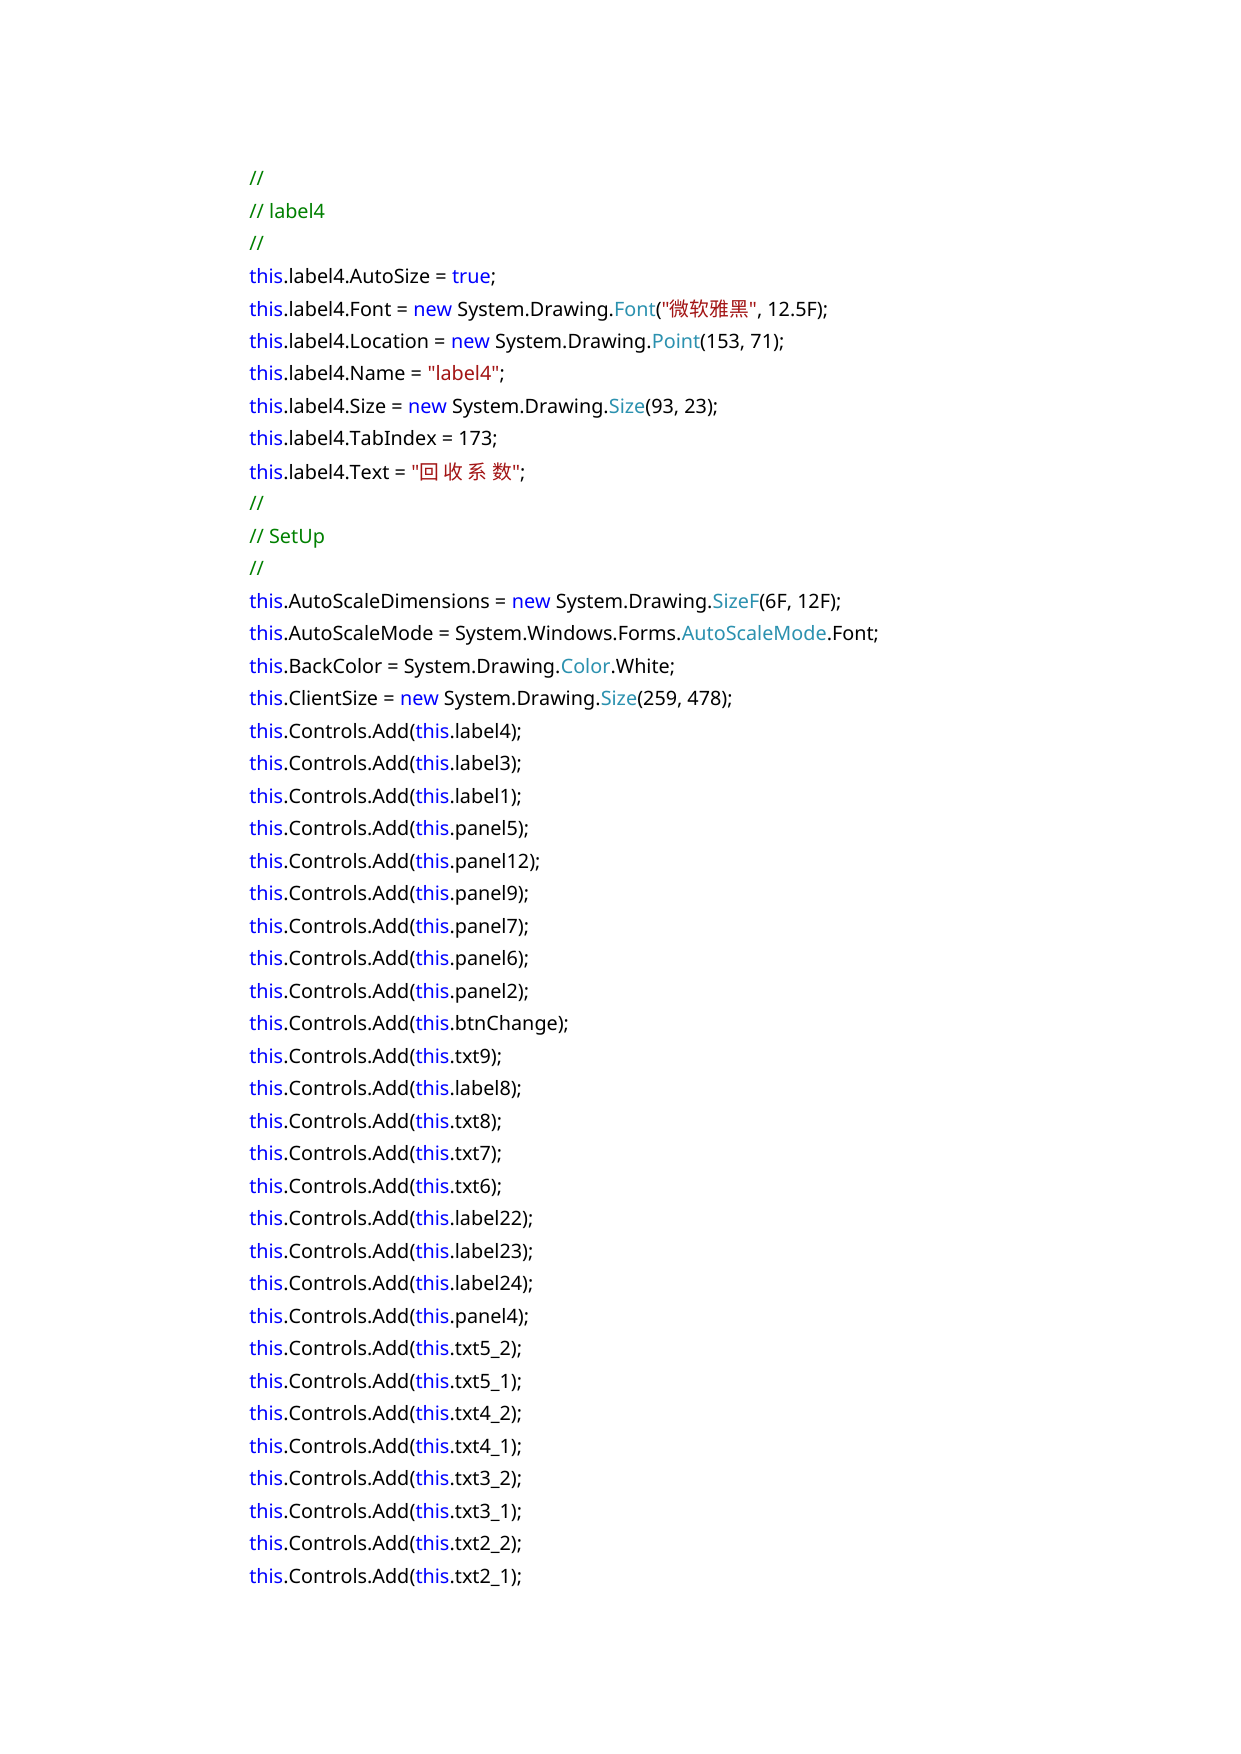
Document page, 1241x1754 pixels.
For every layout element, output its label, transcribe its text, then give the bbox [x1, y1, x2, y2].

text // [187, 162, 1053, 194]
text this.Controls.Add(this.label8); [187, 1072, 1053, 1104]
text this.Controls.Add(this.panel7); [187, 909, 1053, 942]
text this.Controls.Add(this.panel5); [187, 812, 1053, 844]
text this.Controls.Add(this.txt2_2); [187, 1527, 1053, 1559]
text this.Controls.Add(this.txt7); [187, 1137, 1053, 1169]
text // [187, 552, 1053, 584]
text this.Controls.Add(this.btnChange); [187, 1007, 1053, 1039]
text this.Controls.Add(this.label3); [187, 747, 1053, 779]
text this.Controls.Add(this.label4); [187, 714, 1053, 747]
text // [187, 487, 1053, 519]
text // [187, 227, 1053, 259]
text this.Controls.Add(this.txt5_2); [187, 1332, 1053, 1364]
text this.Controls.Add(this.txt5_1); [187, 1364, 1053, 1397]
text this.Controls.Add(this.panel6); [187, 942, 1053, 974]
text this.Controls.Add(this.label22); [187, 1202, 1053, 1234]
text this.Controls.Add(this.txt6); [187, 1169, 1053, 1202]
text // SetUp [187, 519, 1053, 552]
text this.label4.Location = new System.Drawing.Point(153, 71); [187, 324, 1053, 357]
text this.Controls.Add(this.txt8); [187, 1104, 1053, 1137]
text this.ClientSize = new System.Drawing.Size(259, 478); [187, 682, 1053, 714]
text this.Controls.Add(this.panel12); [187, 844, 1053, 877]
text this.Controls.Add(this.panel9); [187, 877, 1053, 909]
text this.Controls.Add(this.txt3_1); [187, 1494, 1053, 1527]
text this.Controls.Add(this.txt4_1); [187, 1429, 1053, 1462]
text this.Controls.Add(this.label1); [187, 779, 1053, 812]
text this.label4.AutoSize = true; [187, 259, 1053, 292]
text this.label4.Text = "回 收 系 数"; [187, 454, 1053, 487]
text this.label4.Size = new System.Drawing.Size(93, 23); [187, 389, 1053, 422]
text this.label4.TabIndex = 173; [187, 422, 1053, 454]
text this.Controls.Add(this.label23); [187, 1234, 1053, 1267]
text this.Controls.Add(this.txt2_1); [187, 1559, 1053, 1592]
text this.label4.Name = "label4"; [187, 357, 1053, 389]
text this.Controls.Add(this.label24); [187, 1267, 1053, 1299]
text // label4 [187, 194, 1053, 227]
text this.Controls.Add(this.txt4_2); [187, 1397, 1053, 1429]
text this.Controls.Add(this.panel2); [187, 974, 1053, 1007]
text this.Controls.Add(this.txt3_2); [187, 1462, 1053, 1494]
text this.Controls.Add(this.txt9); [187, 1039, 1053, 1072]
text this.Controls.Add(this.panel4); [187, 1299, 1053, 1332]
text this.BackColor = System.Drawing.Color.White; [187, 649, 1053, 682]
text this.label4.Font = new System.Drawing.Font("微软雅黑", 12.5F); [187, 292, 1053, 324]
text this.AutoScaleDimensions = new System.Drawing.SizeF(6F, 12F); [187, 584, 1053, 617]
text this.AutoScaleMode = System.Windows.Forms.AutoScaleMode.Font; [187, 617, 1053, 649]
